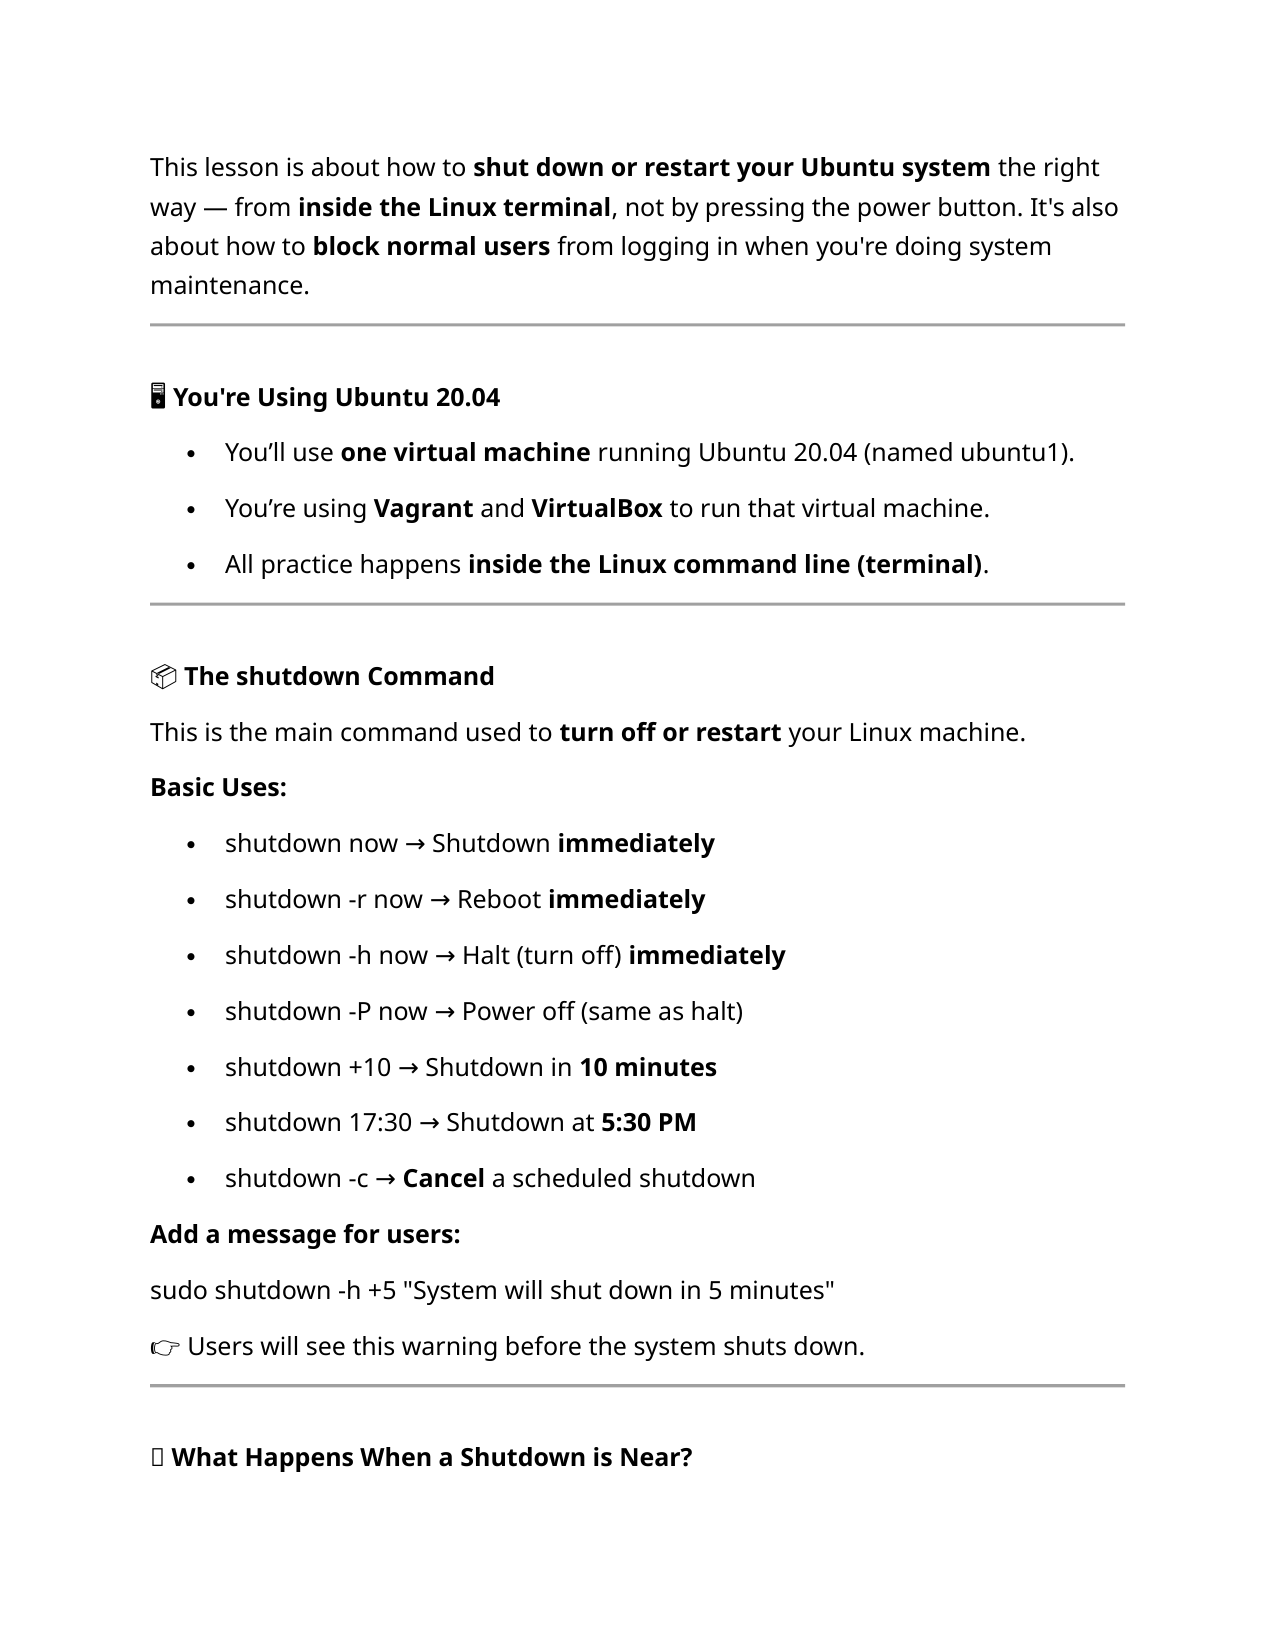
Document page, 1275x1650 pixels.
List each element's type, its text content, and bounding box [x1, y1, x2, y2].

list You’ll use one virtual machine running Ubuntu 20.04 (named ubuntu1). [187, 435, 1125, 469]
list shutdown -r now → Reboot immediately [187, 882, 1125, 916]
text This is the main command used to turn off or restart your Linux machine. [150, 714, 1125, 748]
list shutdown now → Shutdown immediately [187, 826, 1125, 860]
list All practice happens inside the Linux command line (terminal). [187, 547, 1125, 581]
text Add a message for users: [150, 1217, 1125, 1251]
list shutdown -c → Cancel a scheduled shutdown [187, 1161, 1125, 1195]
text 🔐 What Happens When a Shutdown is Near? [150, 1440, 1125, 1474]
text sudo shutdown -h +5 "System will shut down in 5 minutes" [150, 1272, 1125, 1307]
list shutdown +10 → Shutdown in 10 minutes [187, 1049, 1125, 1083]
text 📦 The shutdown Command [150, 658, 1125, 692]
list shutdown -P now → Power off (same as halt) [187, 993, 1125, 1027]
list shutdown -h now → Halt (turn off) immediately [187, 937, 1125, 972]
text This lesson is about how to shut down or restart your Ubuntu system the right way — from inside the Linux terminal, not by pressing the power button. It's also about how to block normal users from logging in when you're doing system maintenance. [150, 150, 1125, 302]
list shutdown 17:30 → Shutdown at 5:30 PM [187, 1105, 1125, 1139]
text 🖥️ You're Using Ubuntu 20.04 [150, 379, 1125, 413]
text 👉 Users will see this warning before the system shuts down. [150, 1328, 1125, 1362]
text Basic Uses: [150, 770, 1125, 804]
list You’re using Vagrant and VirtualBox to run that virtual machine. [187, 491, 1125, 525]
